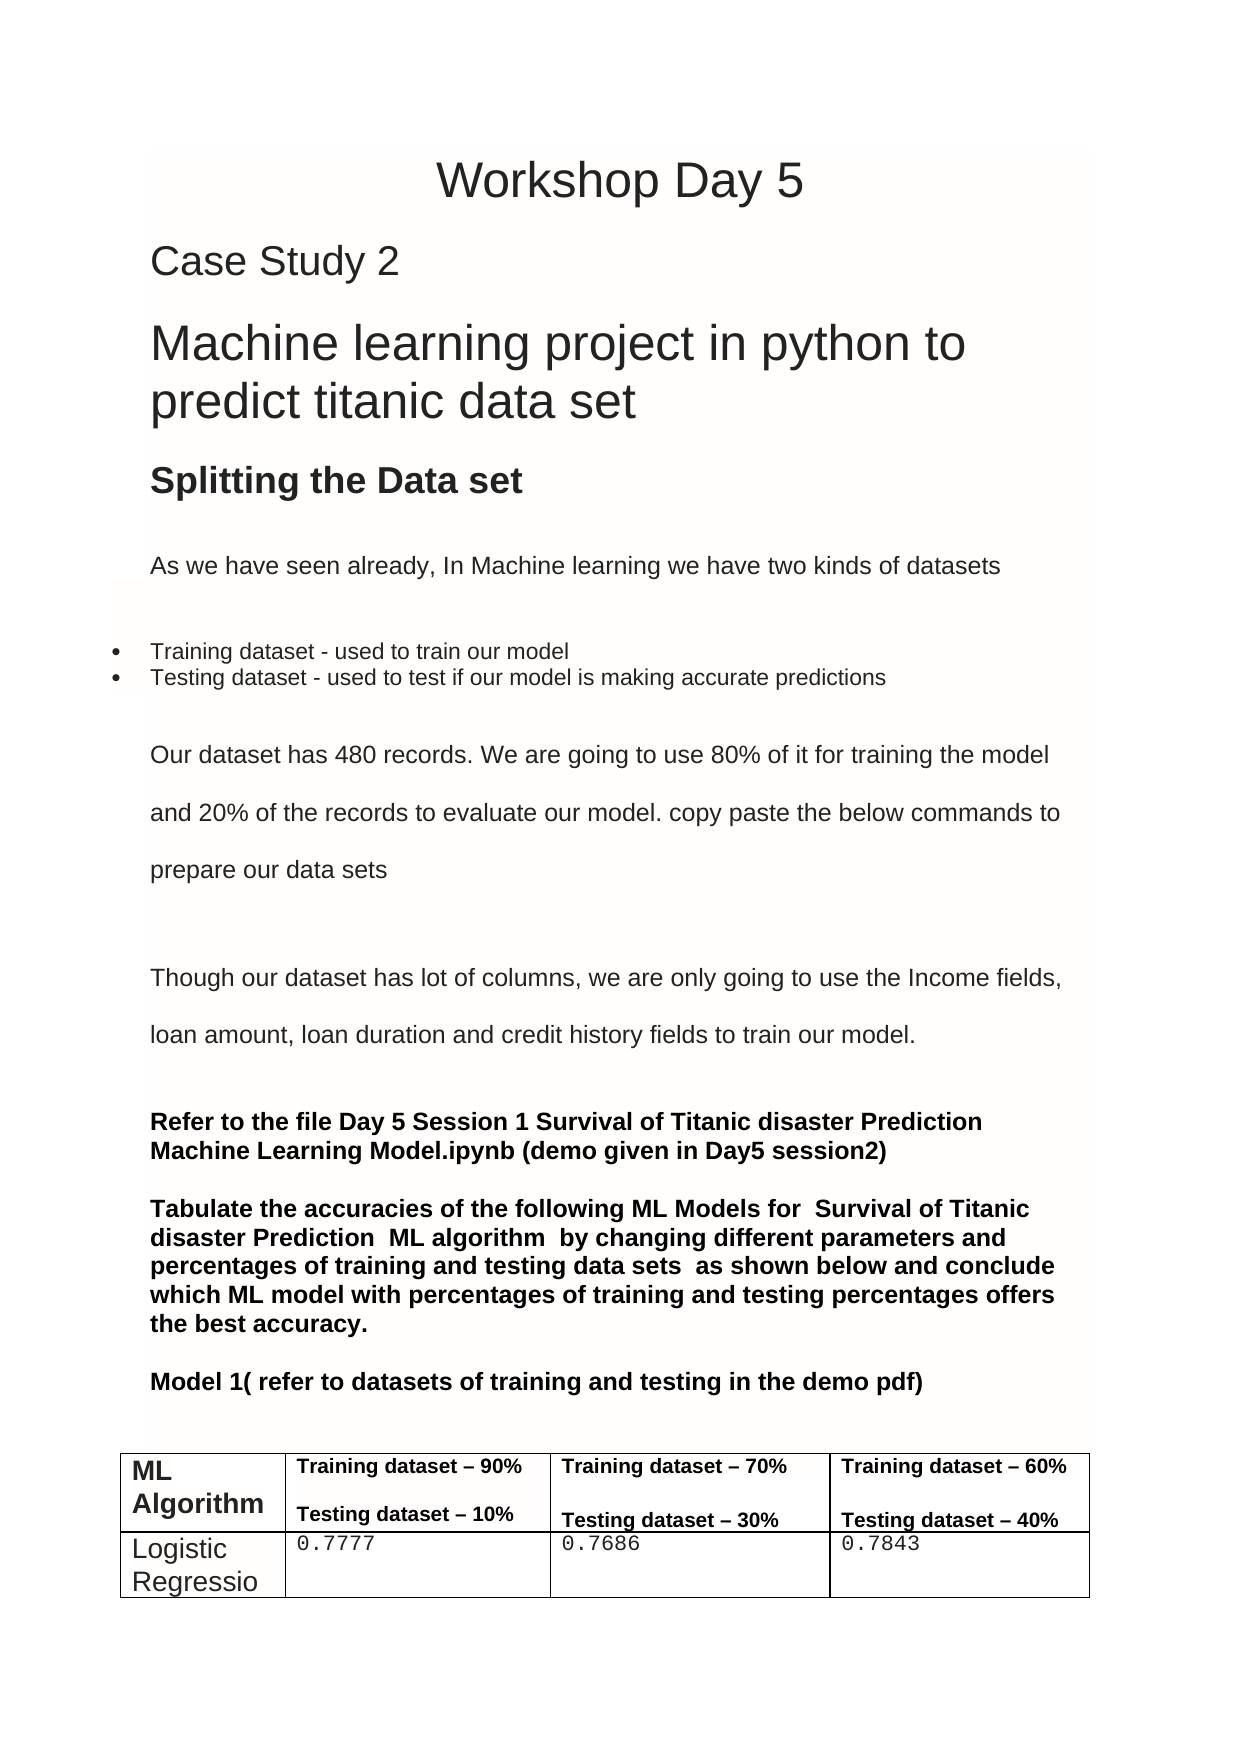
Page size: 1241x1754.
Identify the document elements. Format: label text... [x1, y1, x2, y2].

list Training dataset - used to train our model [112, 638, 1090, 664]
text Case Study 2 [150, 237, 1090, 284]
text As we have seen already, In Machine learning we have two kinds of datasets [150, 551, 1090, 580]
text Tabulate the accuracies of the following ML Models for Survival of Titanic disaster Prediction ML algorithm by changing different parameters and percentages of training and testing data sets as shown below and conclude which ML model with percentages of training and testing percentages offers the best accuracy. [150, 1194, 1090, 1337]
table_cell 0.7843 [831, 1533, 1089, 1597]
list Testing dataset - used to test if our model is making accurate predictions [112, 664, 1090, 690]
table_cell 0.7686 [551, 1533, 829, 1597]
text Though our dataset has lot of columns, we are only going to use the Income fields, loan amount, loan duration and credit history fields to train our model. [150, 963, 1090, 1049]
table_header Training dataset – 70% Testing dataset – 30% [551, 1454, 829, 1531]
table_cell 0.7777 [286, 1533, 550, 1597]
table_header Training dataset – 90% Testing dataset – 10% [286, 1454, 550, 1531]
text Refer to the file Day 5 Session 1 Survival of Titanic disaster Prediction Machine Learning Model.ipynb (demo given in Day5 session2) [150, 1107, 1090, 1164]
table_header Training dataset – 60% Testing dataset – 40% [831, 1454, 1089, 1531]
subtitle Splitting the Data set [150, 458, 1090, 501]
table_header ML Algorithm [121, 1454, 285, 1531]
text Machine learning project in python to predict titanic data set [150, 314, 1090, 429]
text Our dataset has 480 records. We are going to use 80% of it for training the model and 20% of the records to evaluate our model. copy paste the below commands to prepare our data sets [150, 740, 1090, 884]
text Workshop Day 5 [150, 150, 1090, 207]
text Model 1( refer to datasets of training and testing in the demo pdf) [150, 1367, 1090, 1395]
